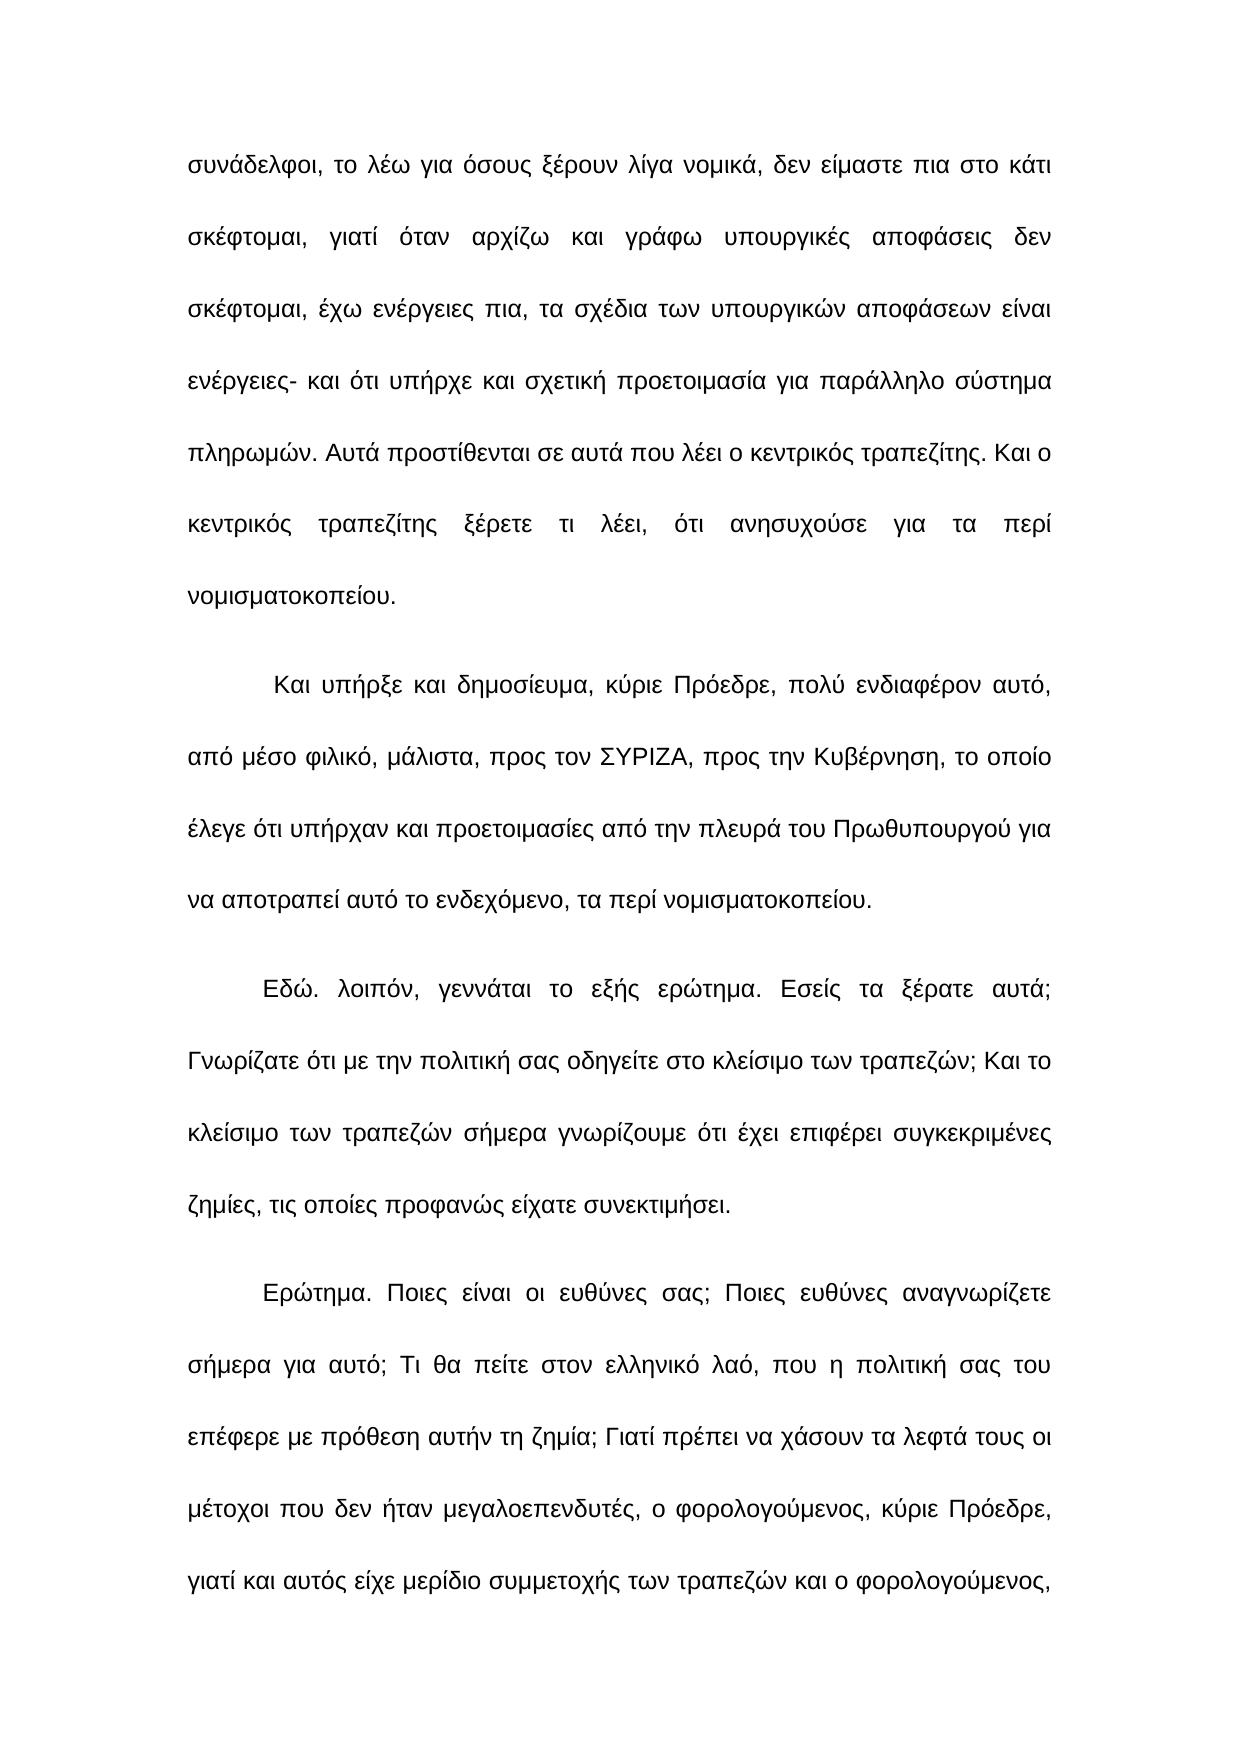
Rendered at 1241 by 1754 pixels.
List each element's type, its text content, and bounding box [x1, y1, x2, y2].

text Εδώ. λοιπόν, γεννάται το εξής ερώτημα. Εσείς τα ξέρατε αυτά; Γνωρίζατε ότι με την πολιτική σας οδηγείτε στο κλείσιμο των τραπεζών; Και το κλείσιμο των τραπεζών σήμερα γνωρίζουμε ότι έχει επιφέρει συγκεκριμένες ζημίες, τις οποίες προφανώς είχατε συνεκτιμήσει. [187, 974, 1053, 1218]
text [187, 150, 1053, 610]
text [187, 1278, 1053, 1594]
text Και υπήρξε και δημοσίευμα, κύριε Πρόεδρε, πολύ ενδιαφέρον αυτό, από μέσο φιλικό, μάλιστα, προς τον ΣΥΡΙΖΑ, προς την Κυβέρνηση, το οποίο έλεγε ότι υπήρχαν και προετοιμασίες από την πλευρά του Πρωθυπουργού για να αποτραπεί αυτό το ενδεχόμενο, τα περί νομισματοκοπείου. [187, 670, 1053, 914]
